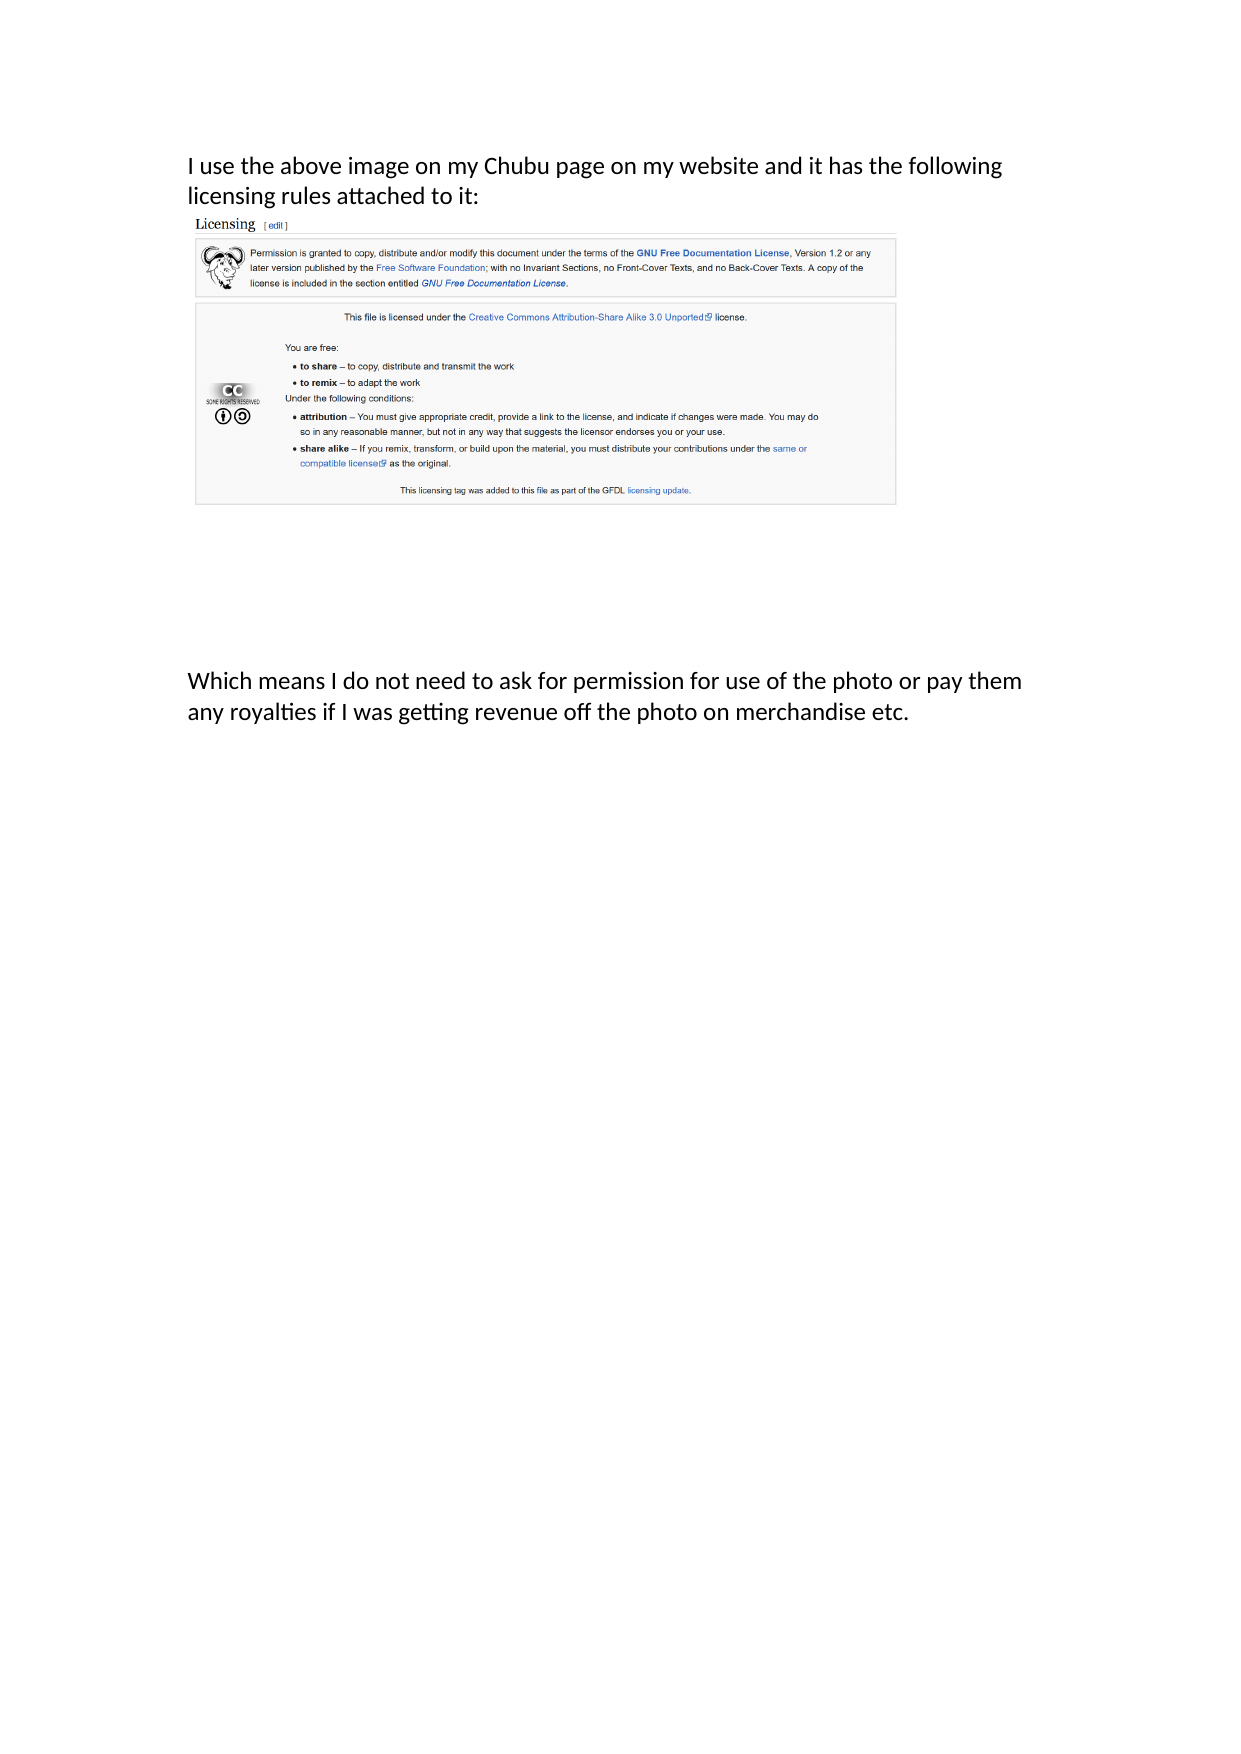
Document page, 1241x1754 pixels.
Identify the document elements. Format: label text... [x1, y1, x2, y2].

text Which means I do not need to ask for permission for use of the photo or pay them any royalties if I was getting revenue off the photo on merchandise etc. [187, 666, 1053, 727]
picture [187, 211, 1052, 666]
